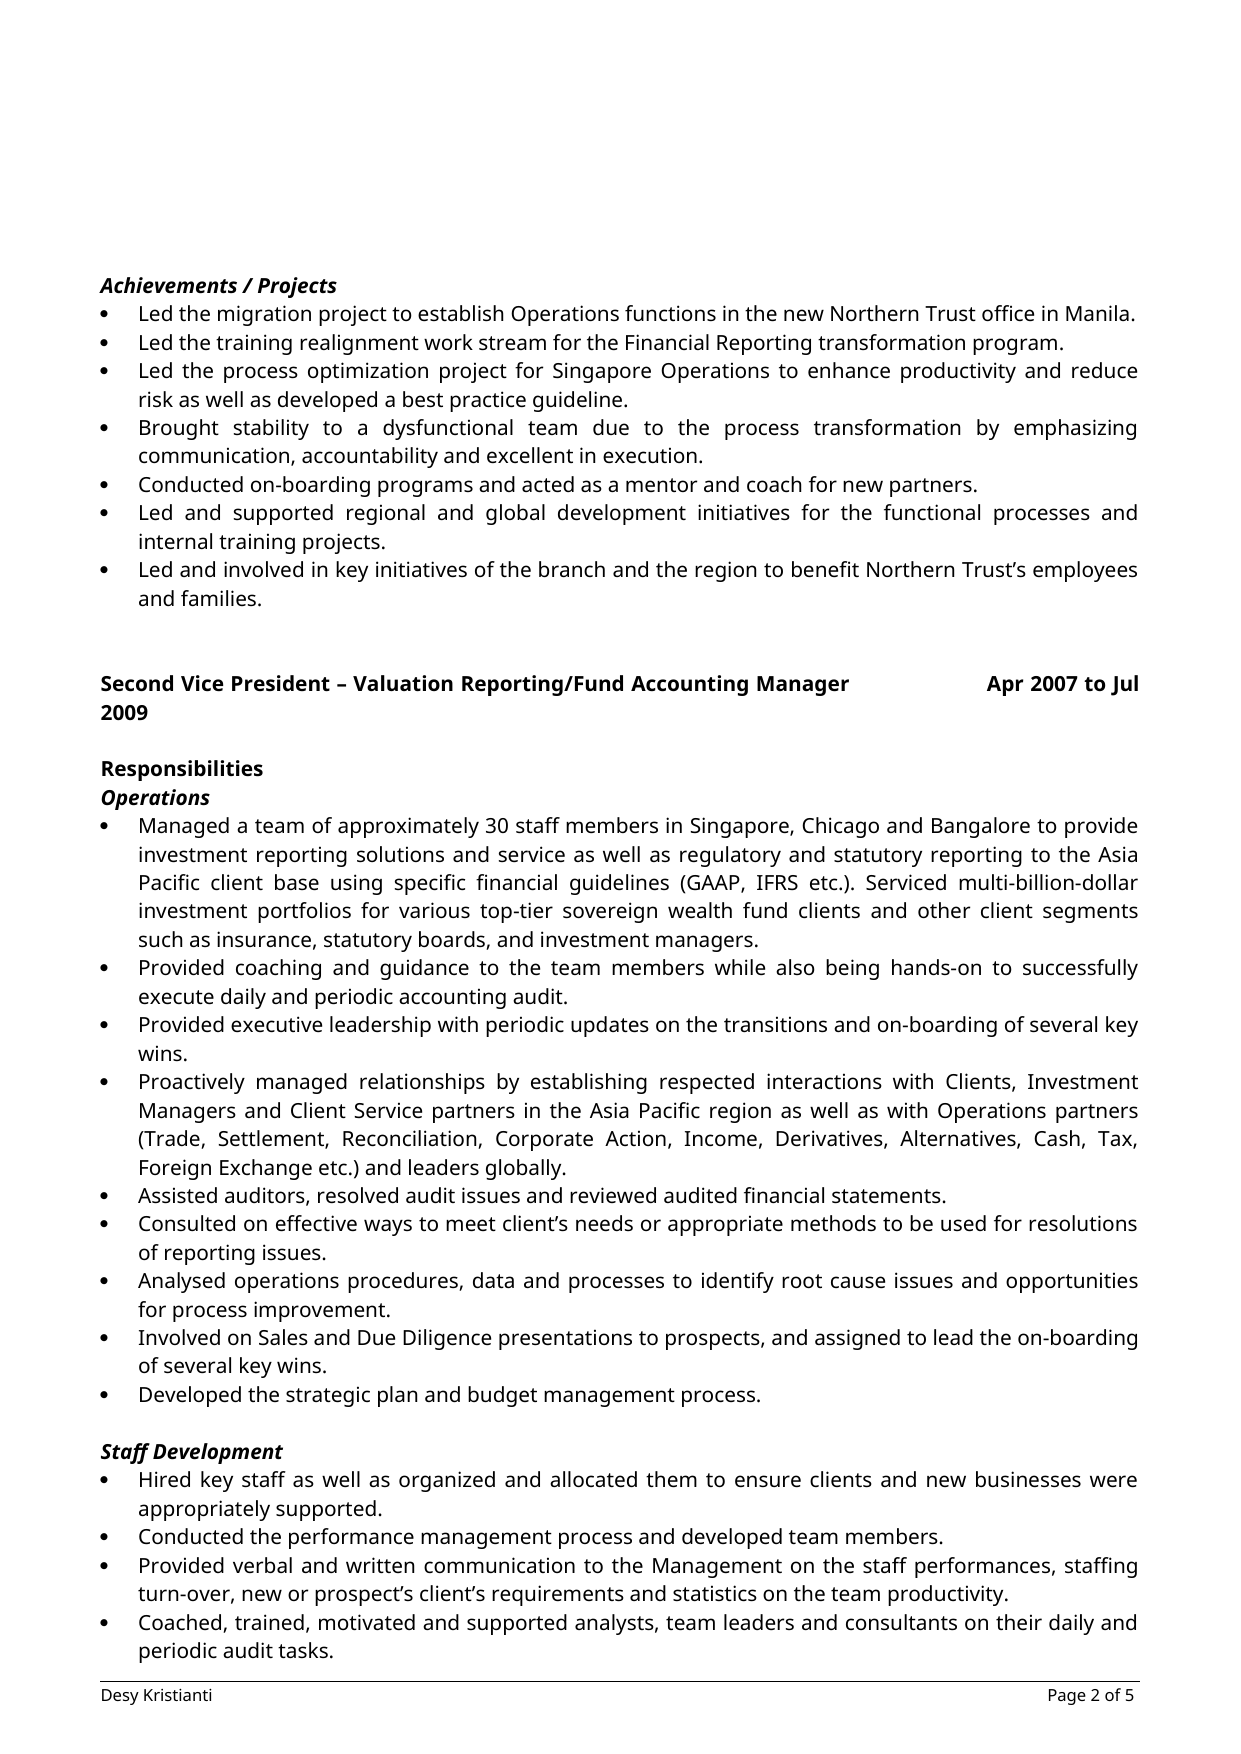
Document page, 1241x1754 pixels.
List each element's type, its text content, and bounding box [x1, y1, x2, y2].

text Staff Development [100, 1437, 1140, 1465]
list Analysed operations procedures, data and processes to identify root cause issues and opportunities for process improvement. [100, 1266, 1140, 1323]
list Developed the strategic plan and budget management process. [100, 1380, 1140, 1408]
text Operations [100, 783, 1140, 811]
list Conducted on-boarding programs and acted as a mentor and coach for new partners. [100, 470, 1140, 498]
list Hired key staff as well as organized and allocated them to ensure clients and new businesses were appropriately supported. [100, 1465, 1140, 1522]
text Second Vice President – Valuation Reporting/Fund Accounting Manager Apr 2007 to Jul 2009 [100, 669, 1140, 726]
list Provided executive leadership with periodic updates on the transitions and on-boarding of several key wins. [100, 1010, 1140, 1067]
list Coached, trained, motivated and supported analysts, team leaders and consultants on their daily and periodic audit tasks. [100, 1608, 1140, 1664]
list Led and supported regional and global development initiatives for the functional processes and internal training projects. [100, 498, 1140, 555]
text Achievements / Projects [100, 271, 1140, 299]
list Involved on Sales and Due Diligence presentations to prospects, and assigned to lead the on-boarding of several key wins. [100, 1323, 1140, 1380]
list Proactively managed relationships by establishing respected interactions with Clients, Investment Managers and Client Service partners in the Asia Pacific region as well as with Operations partners (Trade, Settlement, Reconciliation, Corporate Action, Income, Derivatives, Alternatives, Cash, Tax, Foreign Exchange etc.) and leaders globally. [100, 1067, 1140, 1181]
list Led the migration project to establish Operations functions in the new Northern Trust office in Manila. [100, 299, 1140, 328]
list Led the training realignment work stream for the Financial Reporting transformation program. [100, 328, 1140, 356]
list Assisted auditors, resolved audit issues and reviewed audited financial statements. [100, 1181, 1140, 1209]
list Conducted the performance management process and developed team members. [100, 1522, 1140, 1551]
list Brought stability to a dysfunctional team due to the process transformation by emphasizing communication, accountability and excellent in execution. [100, 413, 1140, 470]
list Provided coaching and guidance to the team members while also being hands-on to successfully execute daily and periodic accounting audit. [100, 953, 1140, 1010]
list Managed a team of approximately 30 staff members in Singapore, Chicago and Bangalore to provide investment reporting solutions and service as well as regulatory and statutory reporting to the Asia Pacific client base using specific financial guidelines (GAAP, IFRS etc.). Serviced multi-billion-dollar investment portfolios for various top-tier sovereign wealth fund clients and other client segments such as insurance, statutory boards, and investment managers. [100, 811, 1140, 953]
list Led and involved in key initiatives of the branch and the region to benefit Northern Trust’s employees and families. [100, 555, 1140, 612]
list Provided verbal and written communication to the Management on the staff performances, staffing turn-over, new or prospect’s client’s requirements and statistics on the team productivity. [100, 1551, 1140, 1608]
list Led the process optimization project for Singapore Operations to enhance productivity and reduce risk as well as developed a best practice guideline. [100, 356, 1140, 413]
text Responsibilities [100, 754, 1140, 783]
list Consulted on effective ways to meet client’s needs or appropriate methods to be used for resolutions of reporting issues. [100, 1209, 1140, 1266]
